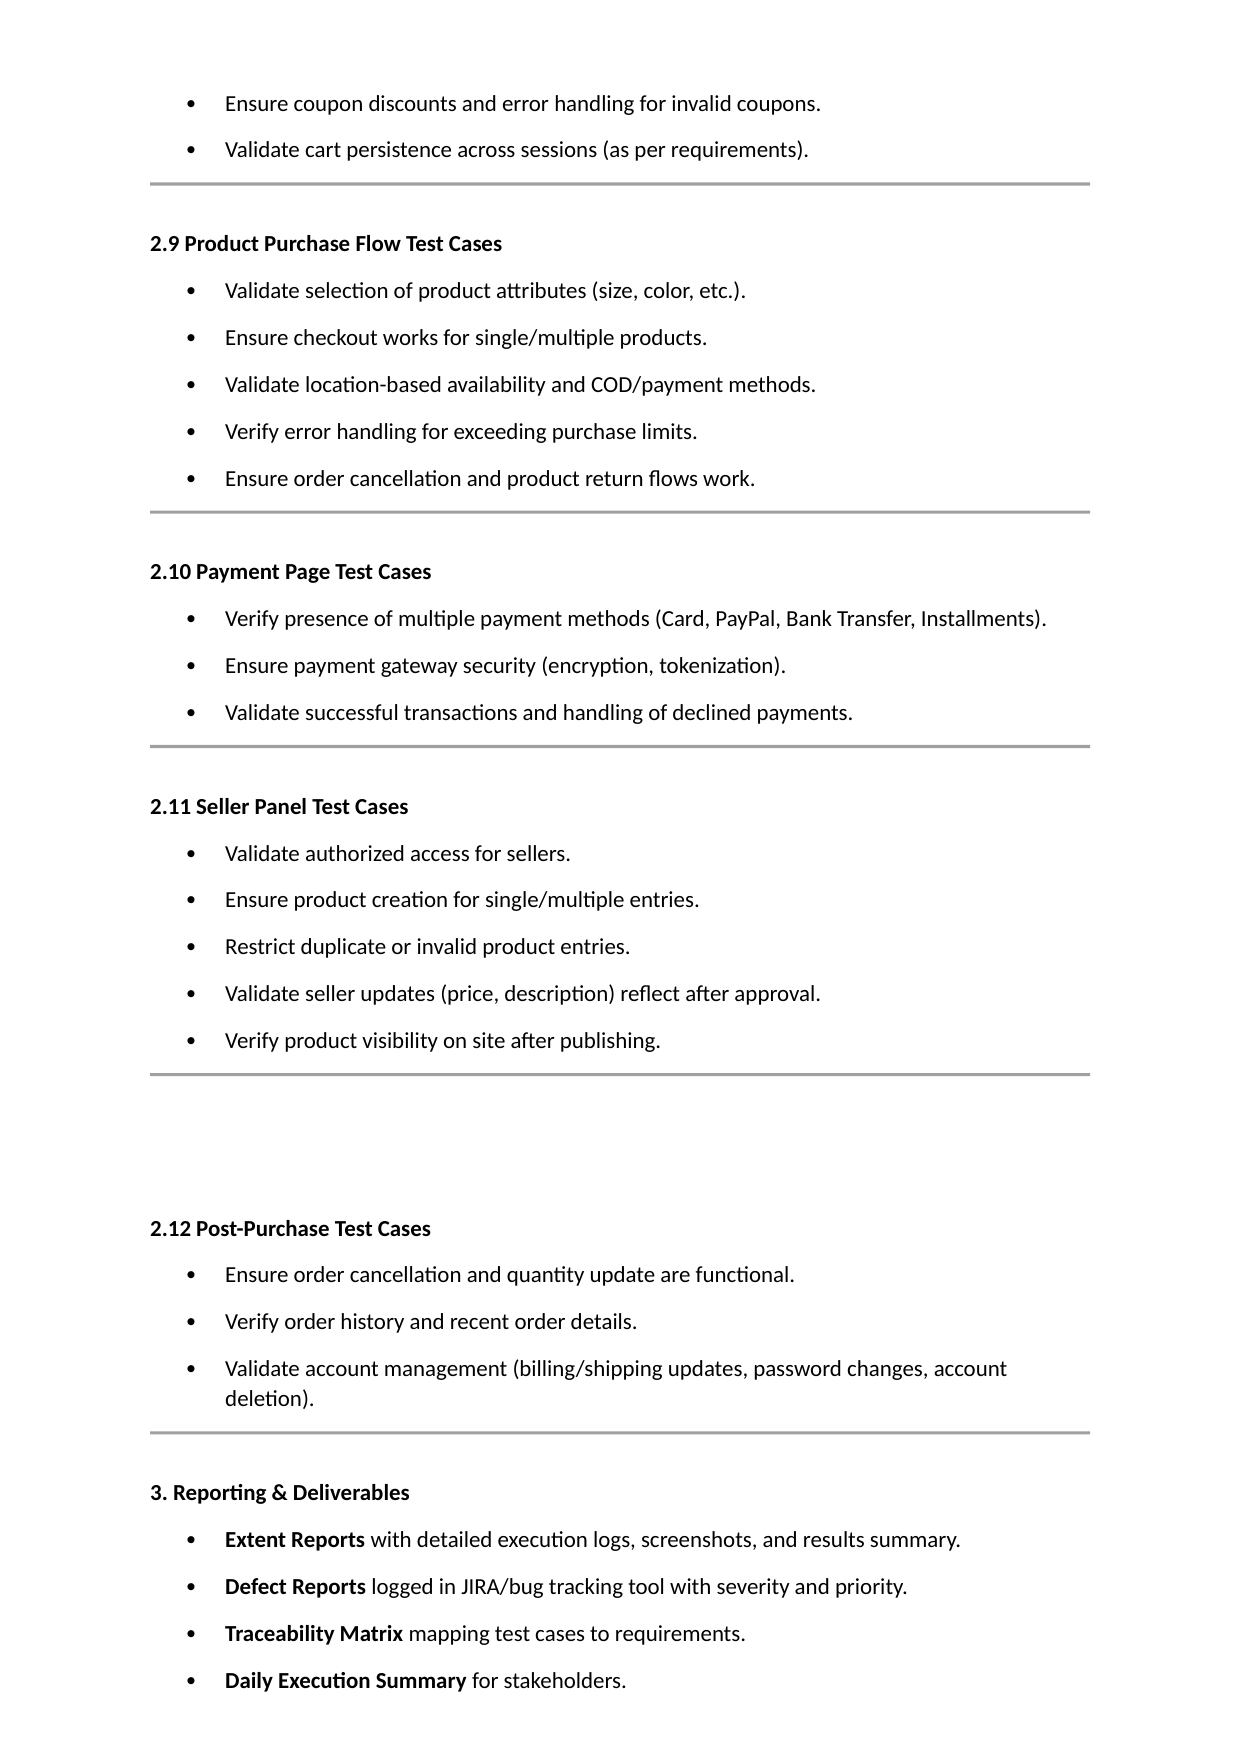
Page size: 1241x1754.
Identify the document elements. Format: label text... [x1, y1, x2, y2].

list Validate location-based availability and COD/payment methods. [187, 370, 1090, 398]
list Ensure order cancellation and product return flows work. [187, 464, 1090, 492]
list Verify error handling for exceeding purchase limits. [187, 417, 1090, 445]
list Ensure coupon discounts and error handling for invalid coupons. [187, 89, 1090, 117]
list Ensure payment gateway security (encryption, tokenization). [187, 651, 1090, 679]
list Verify order history and recent order details. [187, 1307, 1090, 1335]
list Validate cart persistence across sessions (as per requirements). [187, 136, 1090, 163]
list Daily Execution Summary for stakeholders. [187, 1666, 1090, 1694]
text 2.12 Post-Purchase Test Cases [150, 1214, 1090, 1242]
list Traceability Matrix mapping test cases to requirements. [187, 1619, 1090, 1647]
text 2.10 Payment Page Test Cases [150, 557, 1090, 585]
text 3. Reporting & Deliverables [150, 1478, 1090, 1506]
list Ensure order cancellation and quantity update are functional. [187, 1261, 1090, 1288]
text 2.9 Product Purchase Flow Test Cases [150, 229, 1090, 257]
list Ensure product creation for single/multiple entries. [187, 886, 1090, 913]
list Validate authorized access for sellers. [187, 839, 1090, 867]
list Validate account management (billing/shipping updates, password changes, account deletion). [187, 1354, 1090, 1412]
list Verify presence of multiple payment methods (Card, PayPal, Bank Transfer, Installments). [187, 604, 1090, 632]
list Validate selection of product attributes (size, color, etc.). [187, 276, 1090, 304]
list Extent Reports with detailed execution logs, screenshots, and results summary. [187, 1525, 1090, 1553]
list Validate successful transactions and handling of declined payments. [187, 698, 1090, 726]
list Validate seller updates (price, description) reflect after approval. [187, 979, 1090, 1007]
list Defect Reports logged in JIRA/bug tracking tool with severity and priority. [187, 1572, 1090, 1600]
list Verify product visibility on site after publishing. [187, 1026, 1090, 1054]
text 2.11 Seller Panel Test Cases [150, 792, 1090, 820]
list Restrict duplicate or invalid product entries. [187, 932, 1090, 960]
list Ensure checkout works for single/multiple products. [187, 323, 1090, 351]
